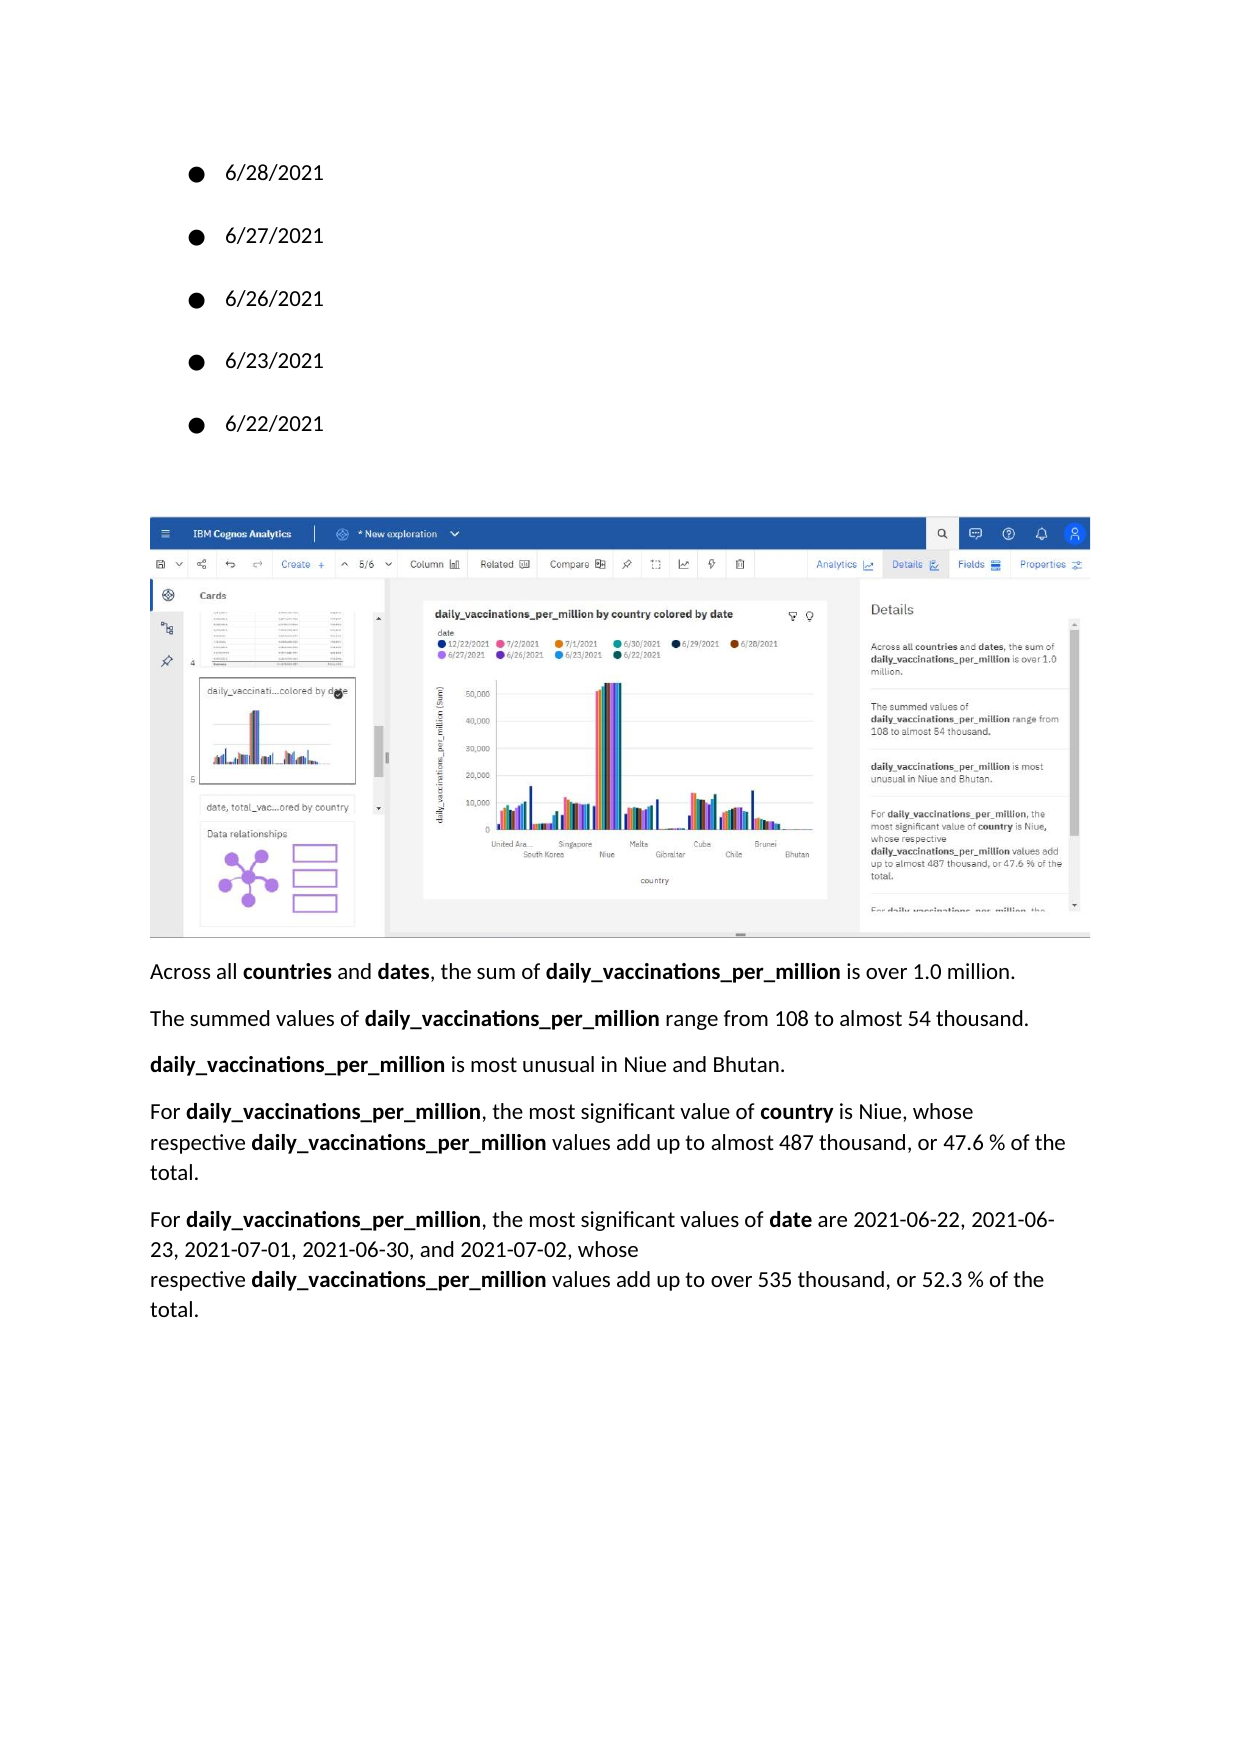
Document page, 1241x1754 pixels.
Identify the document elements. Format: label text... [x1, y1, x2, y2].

text For daily_vaccinations_per_million, the most significant value of country is Niue, whose respective daily_vaccinations_per_million values add up to almost 487 thousand, or 47.6 % of the total. [150, 1097, 1090, 1186]
text daily_vaccinations_per_million is most unusual in Niue and Bhutan. [150, 1051, 1090, 1078]
text For daily_vaccinations_per_million, the most significant values of date are 2021-06-22, 2021-06-23, 2021-07-01, 2021-06-30, and 2021-07-02, whose respective daily_vaccinations_per_million values add up to over 535 thousand, or 52.3 % of the total. [150, 1205, 1090, 1323]
text Across all countries and dates, the sum of daily_vaccinations_per_million is over 1.0 million. [150, 957, 1090, 985]
list 6/22/2021 [187, 401, 1090, 443]
list 6/23/2021 [187, 338, 1090, 381]
list 6/28/2021 [187, 150, 1090, 193]
picture [150, 510, 1091, 938]
text The summed values of daily_vaccinations_per_million range from 108 to almost 54 thousand. [150, 1004, 1090, 1032]
list 6/26/2021 [187, 275, 1090, 318]
list 6/27/2021 [187, 213, 1090, 255]
